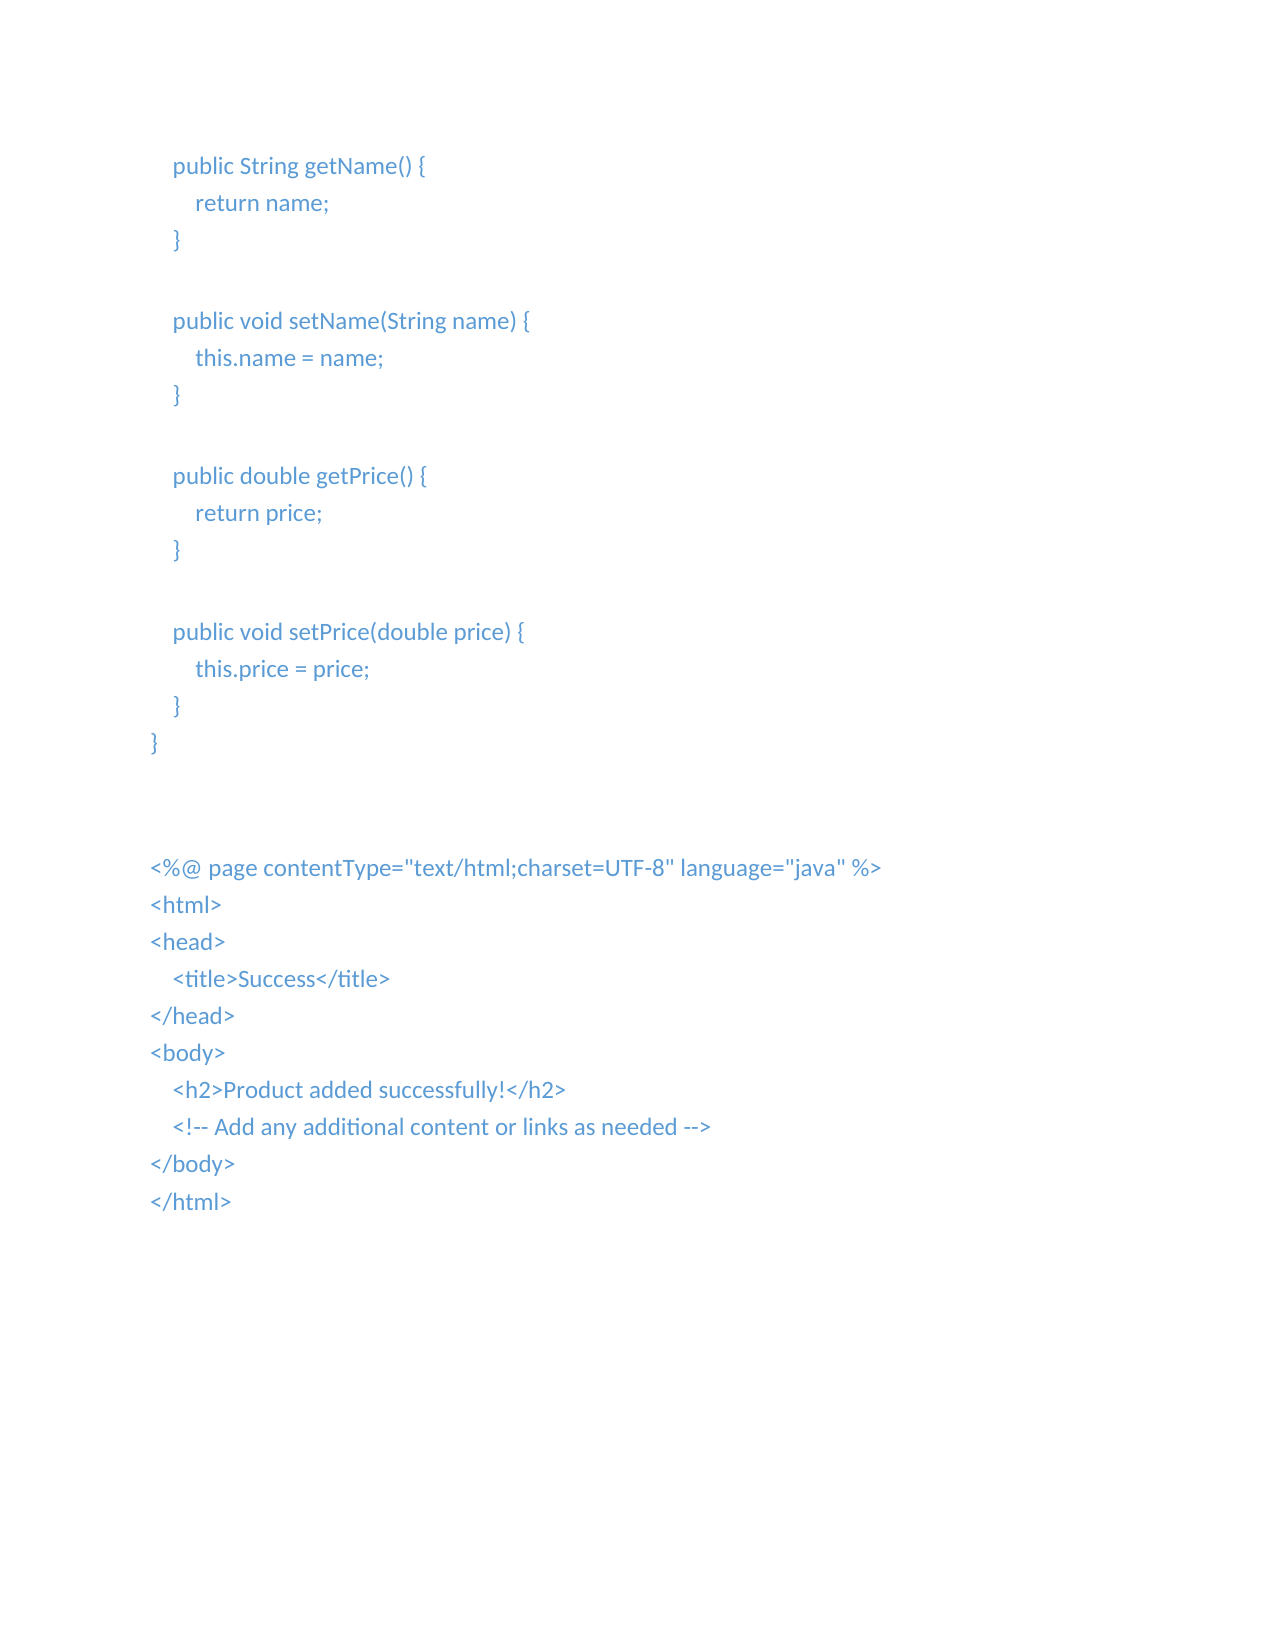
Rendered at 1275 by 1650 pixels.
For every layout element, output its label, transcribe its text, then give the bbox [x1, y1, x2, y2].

subtitle } [150, 727, 1125, 757]
subtitle return price; [150, 497, 1125, 528]
subtitle } [150, 379, 1125, 410]
subtitle this.name = name; [150, 342, 1125, 373]
subtitle } [150, 690, 1125, 720]
subtitle <!-- Add any additional content or links as needed --> [150, 1111, 1125, 1142]
subtitle return name; [150, 187, 1125, 218]
subtitle <head> [150, 926, 1125, 957]
subtitle public void setName(String name) { [150, 305, 1125, 336]
subtitle } [150, 224, 1125, 255]
subtitle <%@ page contentType="text/html;charset=UTF-8" language="java" %> [150, 852, 1125, 882]
subtitle <html> [150, 889, 1125, 919]
subtitle </head> [150, 1000, 1125, 1031]
subtitle </html> [150, 1186, 1125, 1216]
subtitle public double getPrice() { [150, 460, 1125, 491]
subtitle <body> [150, 1037, 1125, 1068]
subtitle this.price = price; [150, 653, 1125, 683]
subtitle public void setPrice(double price) { [150, 616, 1125, 646]
subtitle </body> [150, 1148, 1125, 1179]
subtitle } [150, 534, 1125, 565]
subtitle public String getName() { [150, 150, 1125, 181]
subtitle <h2>Product added successfully!</h2> [150, 1074, 1125, 1105]
subtitle <title>Success</title> [150, 963, 1125, 994]
